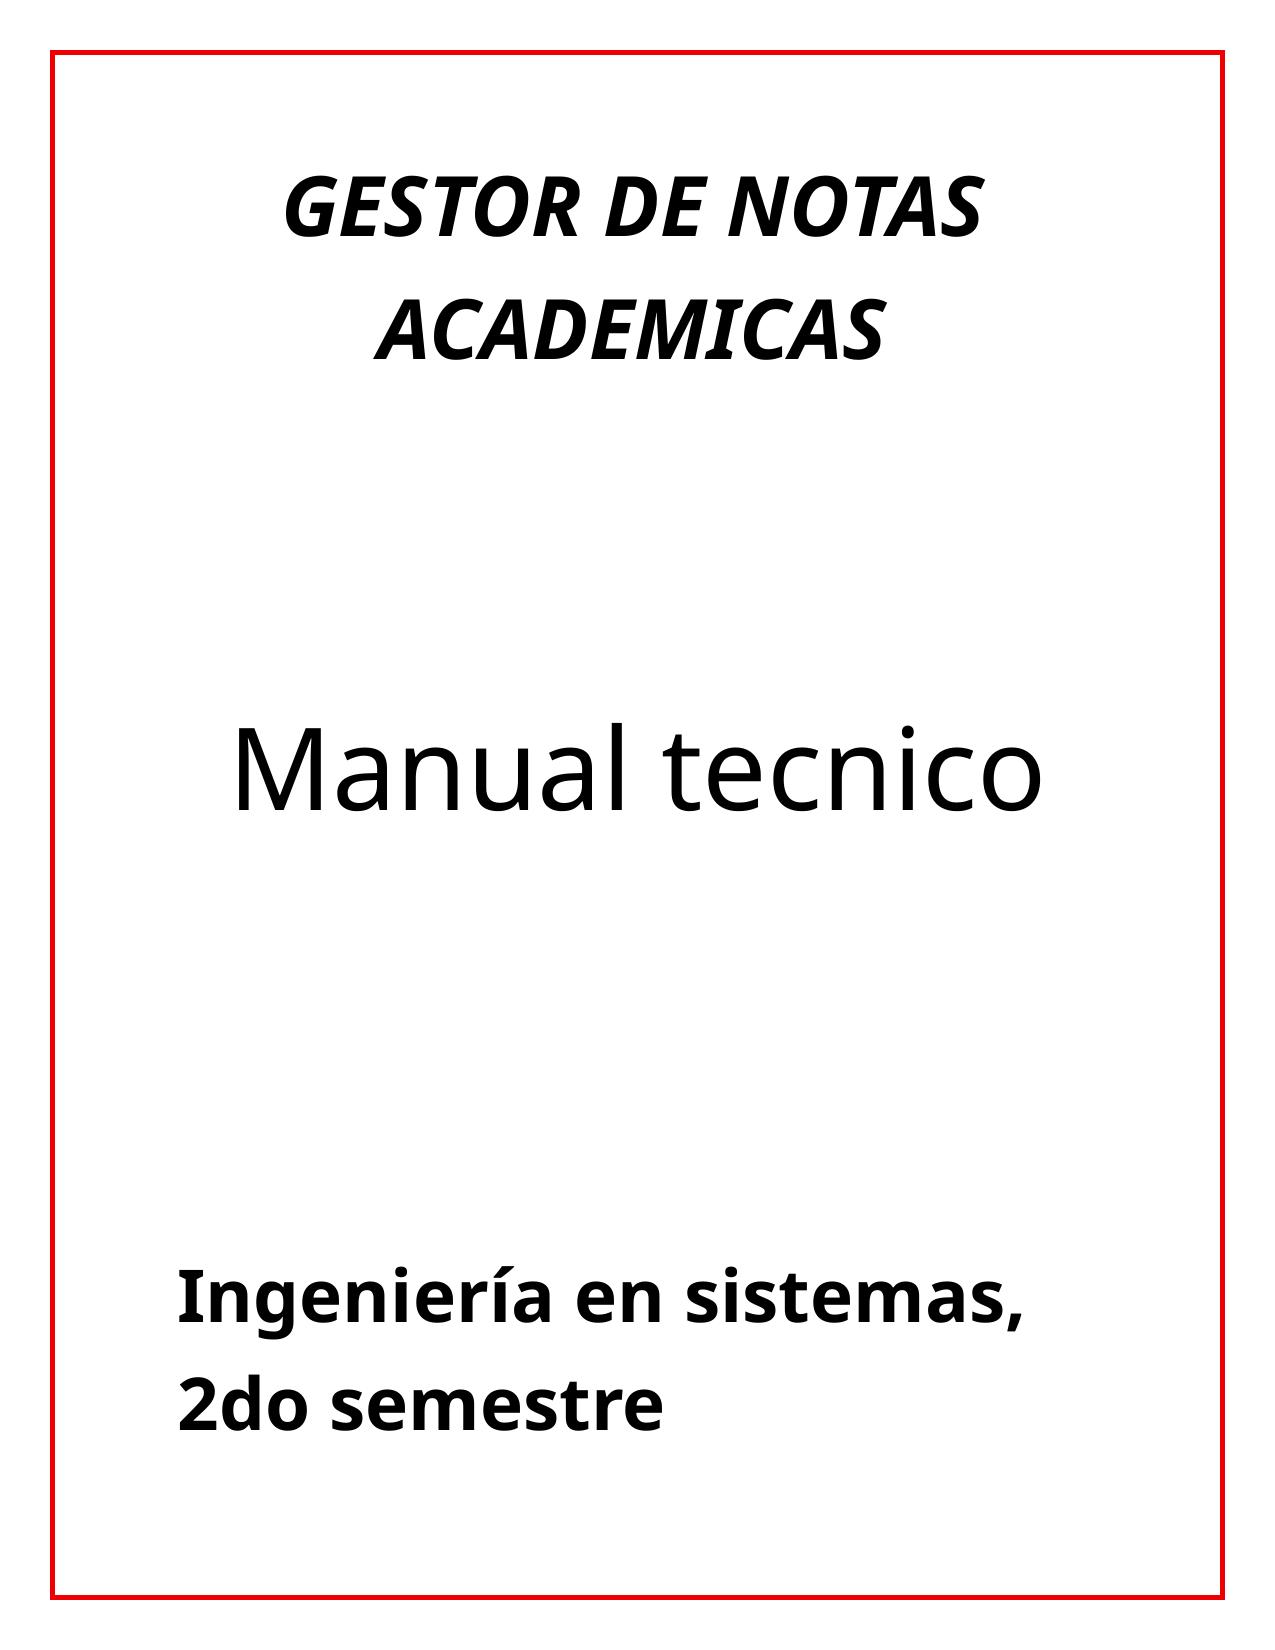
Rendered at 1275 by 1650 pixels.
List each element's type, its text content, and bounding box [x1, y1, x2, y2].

text Manual tecnico [177, 688, 1098, 844]
text Ingeniería en sistemas, 2do semestre [177, 1245, 1098, 1452]
text GESTOR DE NOTAS ACADEMICAS [177, 148, 1098, 384]
